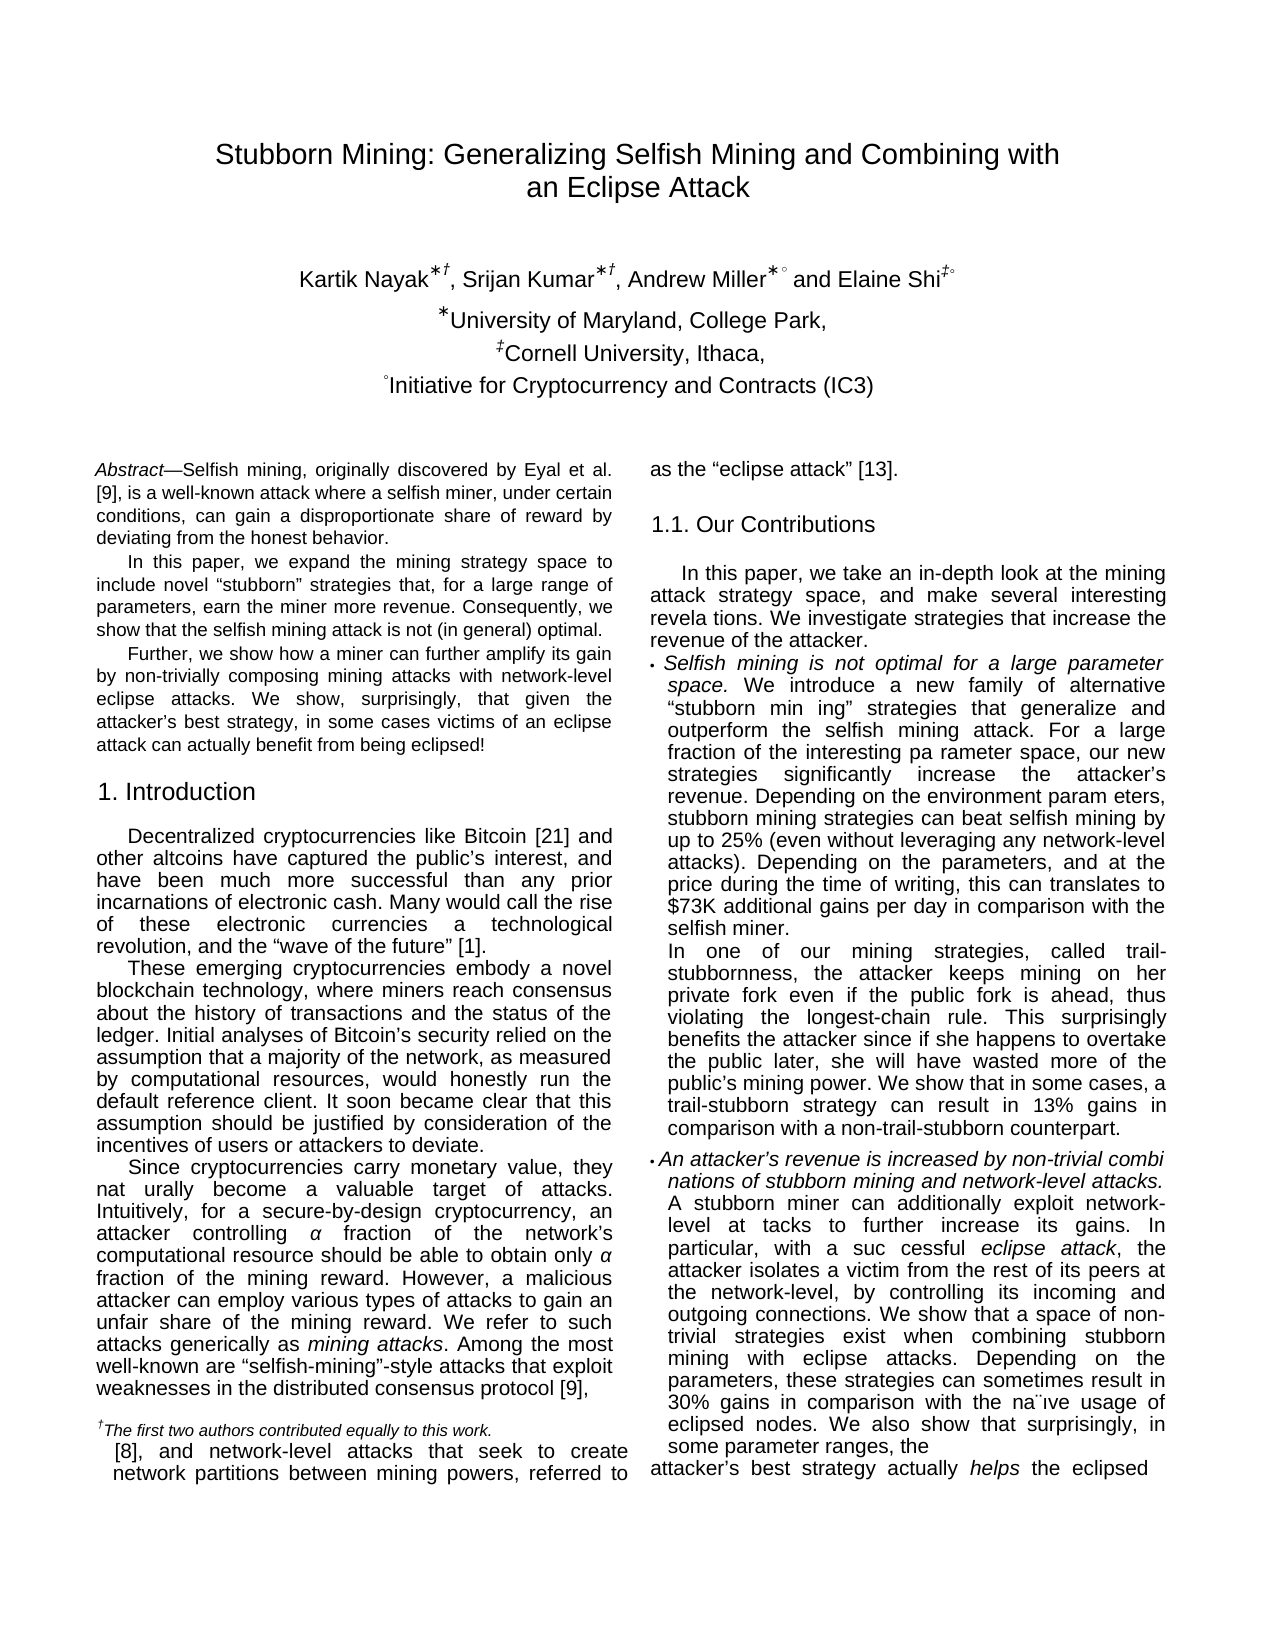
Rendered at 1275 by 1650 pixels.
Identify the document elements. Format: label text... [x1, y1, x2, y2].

text Decentralized cryptocurrencies like Bitcoin [21] and other altcoins have captured the public’s interest, and have been much more successful than any prior incarnations of electronic cash. Many would call the rise of these electronic currencies a technological revolution, and the “wave of the future” [1]. [96, 826, 613, 958]
text In this paper, we expand the mining strategy space to include novel “stubborn” strategies that, for a large range of parameters, earn the miner more revenue. Consequently, we show that the selfish mining attack is not (in general) optimal. [96, 551, 613, 641]
text Since cryptocurrencies carry monetary value, they nat urally become a valuable target of attacks. Intuitively, for a secure-by-design cryptocurrency, an attacker controlling α fraction of the network’s computational resource should be able to obtain only α fraction of the mining reward. However, a malicious attacker can employ various types of attacks to gain an unfair share of the mining reward. We refer to such attacks generically as mining attacks. Among the most well-known are “selfish-mining”-style attacks that exploit weaknesses in the distributed consensus protocol [9], [96, 1157, 613, 1400]
text 1. Introduction [97, 777, 632, 806]
text ‡Cornell University, Ithaca, [95, 336, 765, 368]
text These emerging cryptocurrencies embody a novel blockchain technology, where miners reach consensus about the history of transactions and the status of the ledger. Initial analyses of Bitcoin’s security relied on the assumption that a majority of the network, as measured by computational resources, would honestly run the default reference client. It soon became clear that this assumption should be justified by consideration of the incentives of users or attackers to deviate. [96, 958, 612, 1157]
text [8], and network-level attacks that seek to create network partitions between mining powers, referred to as the “eclipse attack” [13]. [650, 459, 1166, 481]
text [8], and network-level attacks that seek to create network partitions between mining powers, referred to as the “eclipse attack” [13]. [113, 1441, 629, 1485]
text ◦Initiative for Cryptocurrency and Contracts (IC3) [95, 368, 874, 399]
text Abstract—Selfish mining, originally discovered by Eyal et al. [9], is a well-known attack where a selfish miner, under certain conditions, can gain a disproportionate share of reward by deviating from the honest behavior. [95, 459, 612, 549]
text Stubborn Mining: Generalizing Selfish Mining and Combining with an Eclipse Attack [198, 137, 1078, 204]
text ∗University of Maryland, College Park, [95, 299, 1169, 336]
text Kartik Nayak∗†, Srijan Kumar∗†, Andrew Miller∗◦ and Elaine Shi‡◦ [95, 259, 955, 296]
text In this paper, we take an in-depth look at the mining attack strategy space, and make several interesting revela tions. We investigate strategies that increase the revenue of the attacker. [650, 563, 1167, 651]
text In one of our mining strategies, called trail-stubbornness, the attacker keeps mining on her private fork even if the public fork is ahead, thus violating the longest-chain rule. This surprisingly benefits the attacker since if she happens to overtake the public later, she will have wasted more of the public’s mining power. We show that in some cases, a trail-stubborn strategy can result in 13% gains in comparison with a non-trail-stubborn counterpart. [667, 941, 1167, 1139]
text Further, we show how a miner can further amplify its gain by non-trivially composing mining attacks with network-level eclipse attacks. We show, surprisingly, that given the attacker’s best strategy, in some cases victims of an eclipse attack can actually benefit from being eclipsed! [96, 642, 612, 755]
text †The first two authors contributed equally to this work. [97, 1418, 632, 1441]
text 1.1. Our Contributions [651, 511, 1169, 537]
text • Selfish mining is not optimal for a large parameter space. We introduce a new family of alternative “stubborn min ing” strategies that generalize and outperform the selfish mining attack. For a large fraction of the interesting pa rameter space, our new strategies significantly increase the attacker’s revenue. Depending on the environment param eters, stubborn mining strategies can beat selfish mining by up to 25% (even without leveraging any network-level attacks). Depending on the parameters, and at the price during the time of writing, this can translates to $73K additional gains per day in comparison with the selfish miner. [649, 653, 1166, 940]
text attacker’s best strategy actually helps the eclipsed nodes, hence victims may have little incentive to prevent, detect, or react to such attacks. [650, 1458, 1148, 1480]
text • An attacker’s revenue is increased by non-trivial combi nations of stubborn mining and network-level attacks. A stubborn miner can additionally exploit network-level at tacks to further increase its gains. In particular, with a suc cessful eclipse attack, the attacker isolates a victim from the rest of its peers at the network-level, by controlling its incoming and outgoing connections. We show that a space of non-trivial strategies exist when combining stubborn mining with eclipse attacks. Depending on the parameters, these strategies can sometimes result in 30% gains in comparison with the na¨ıve usage of eclipsed nodes. We also show that surprisingly, in some parameter ranges, the [649, 1149, 1166, 1458]
